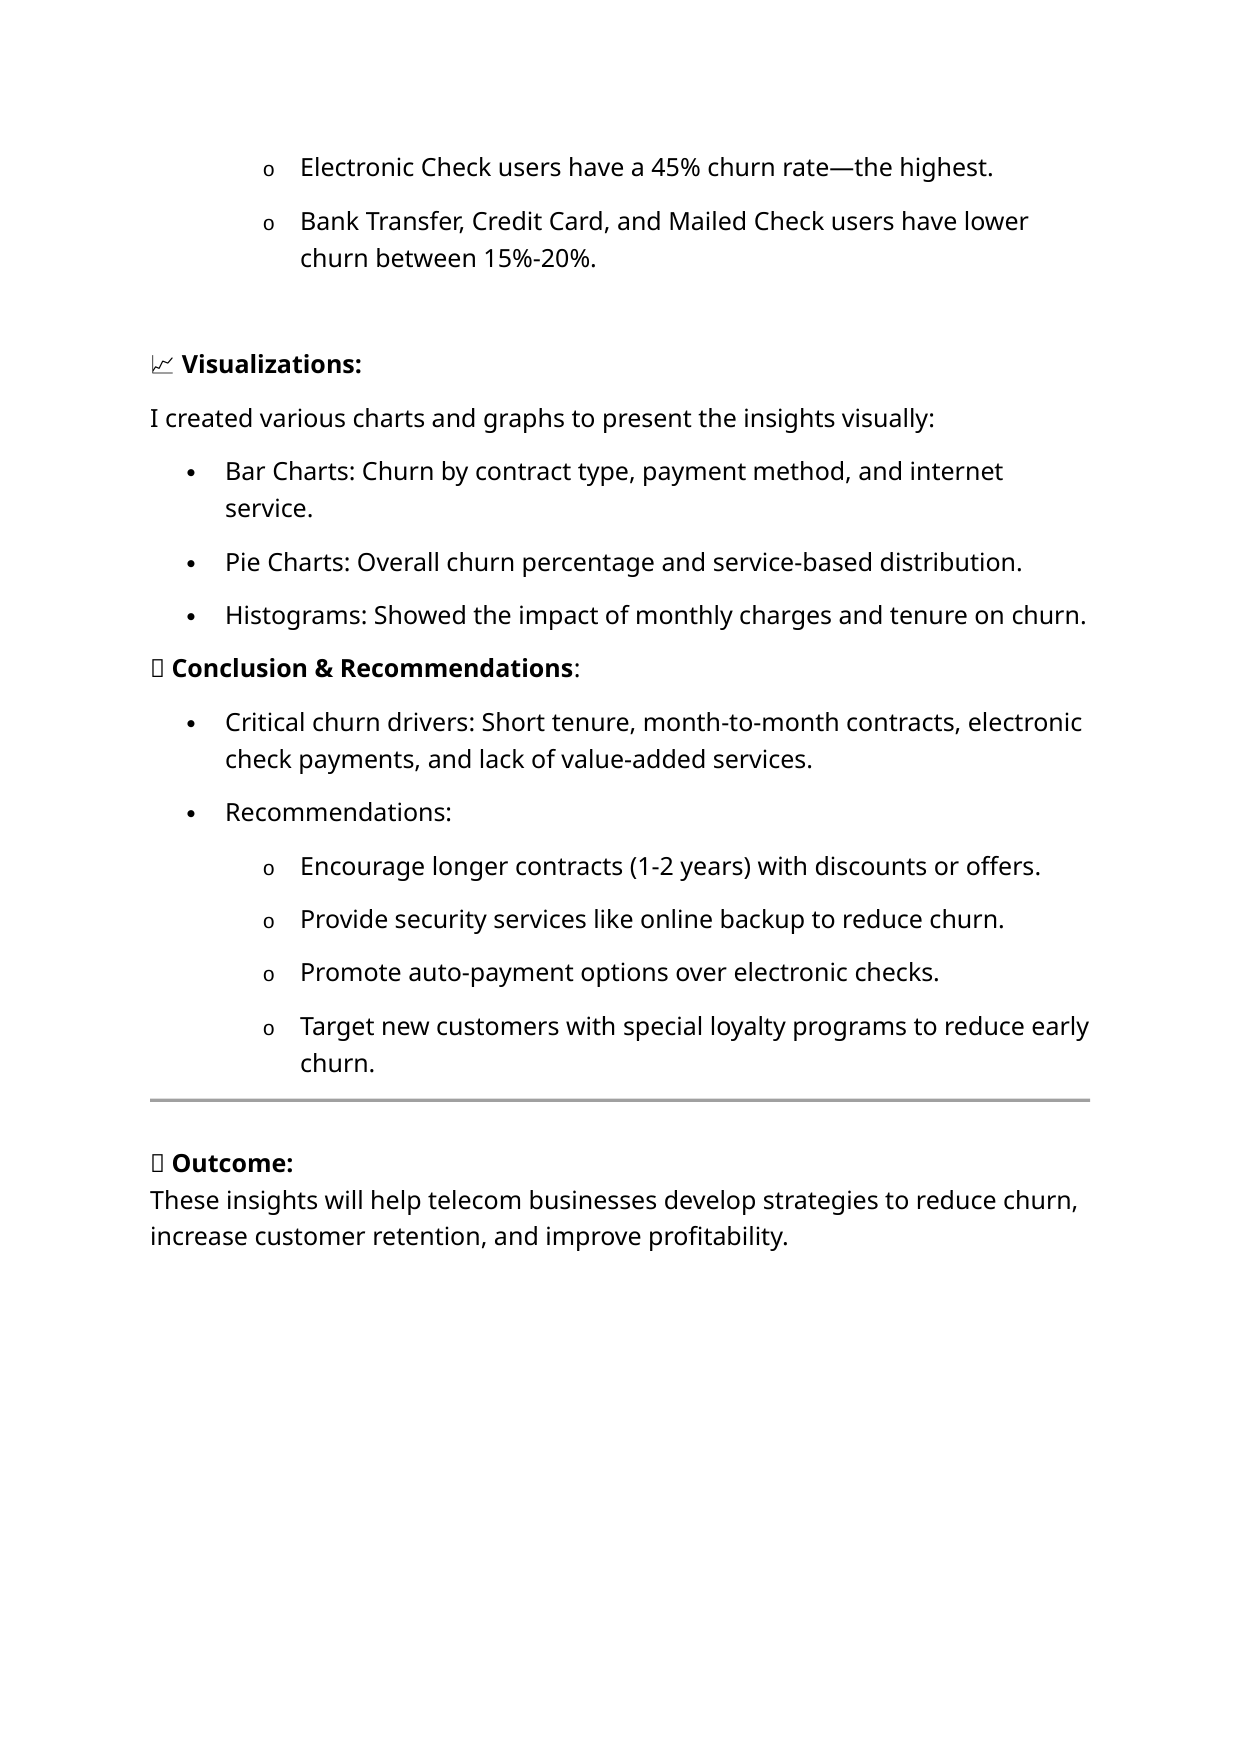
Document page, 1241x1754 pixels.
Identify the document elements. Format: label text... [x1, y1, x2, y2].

list Bar Charts: Churn by contract type, payment method, and internet service. [187, 454, 1090, 525]
list Bank Transfer, Credit Card, and Mailed Check users have lower churn between 15%-20%. [262, 203, 1090, 274]
list Electronic Check users have a 45% churn rate—the highest. [262, 150, 1090, 184]
list Provide security services like online backup to reduce churn. [262, 902, 1090, 936]
list Critical churn drivers: Short tenure, month-to-month contracts, electronic check payments, and lack of value-added services. [187, 704, 1090, 775]
list Promote auto-payment options over electronic checks. [262, 955, 1090, 989]
text ✅ Outcome: These insights will help telecom businesses develop strategies to reduce churn, increase customer retention, and improve profitability. [150, 1146, 1090, 1253]
list Recommendations: [187, 795, 1090, 829]
text 🎯 Conclusion & Recommendations: [150, 651, 1090, 685]
list Pie Charts: Overall churn percentage and service-based distribution. [187, 544, 1090, 578]
text 📈 Visualizations: [150, 347, 1090, 381]
text I created various charts and graphs to present the insights visually: [150, 401, 1090, 434]
list Target new customers with special loyalty programs to reduce early churn. [262, 1008, 1090, 1079]
list Encourage longer contracts (1-2 years) with discounts or offers. [262, 848, 1090, 882]
list Histograms: Showed the impact of monthly charges and tenure on churn. [187, 598, 1090, 632]
